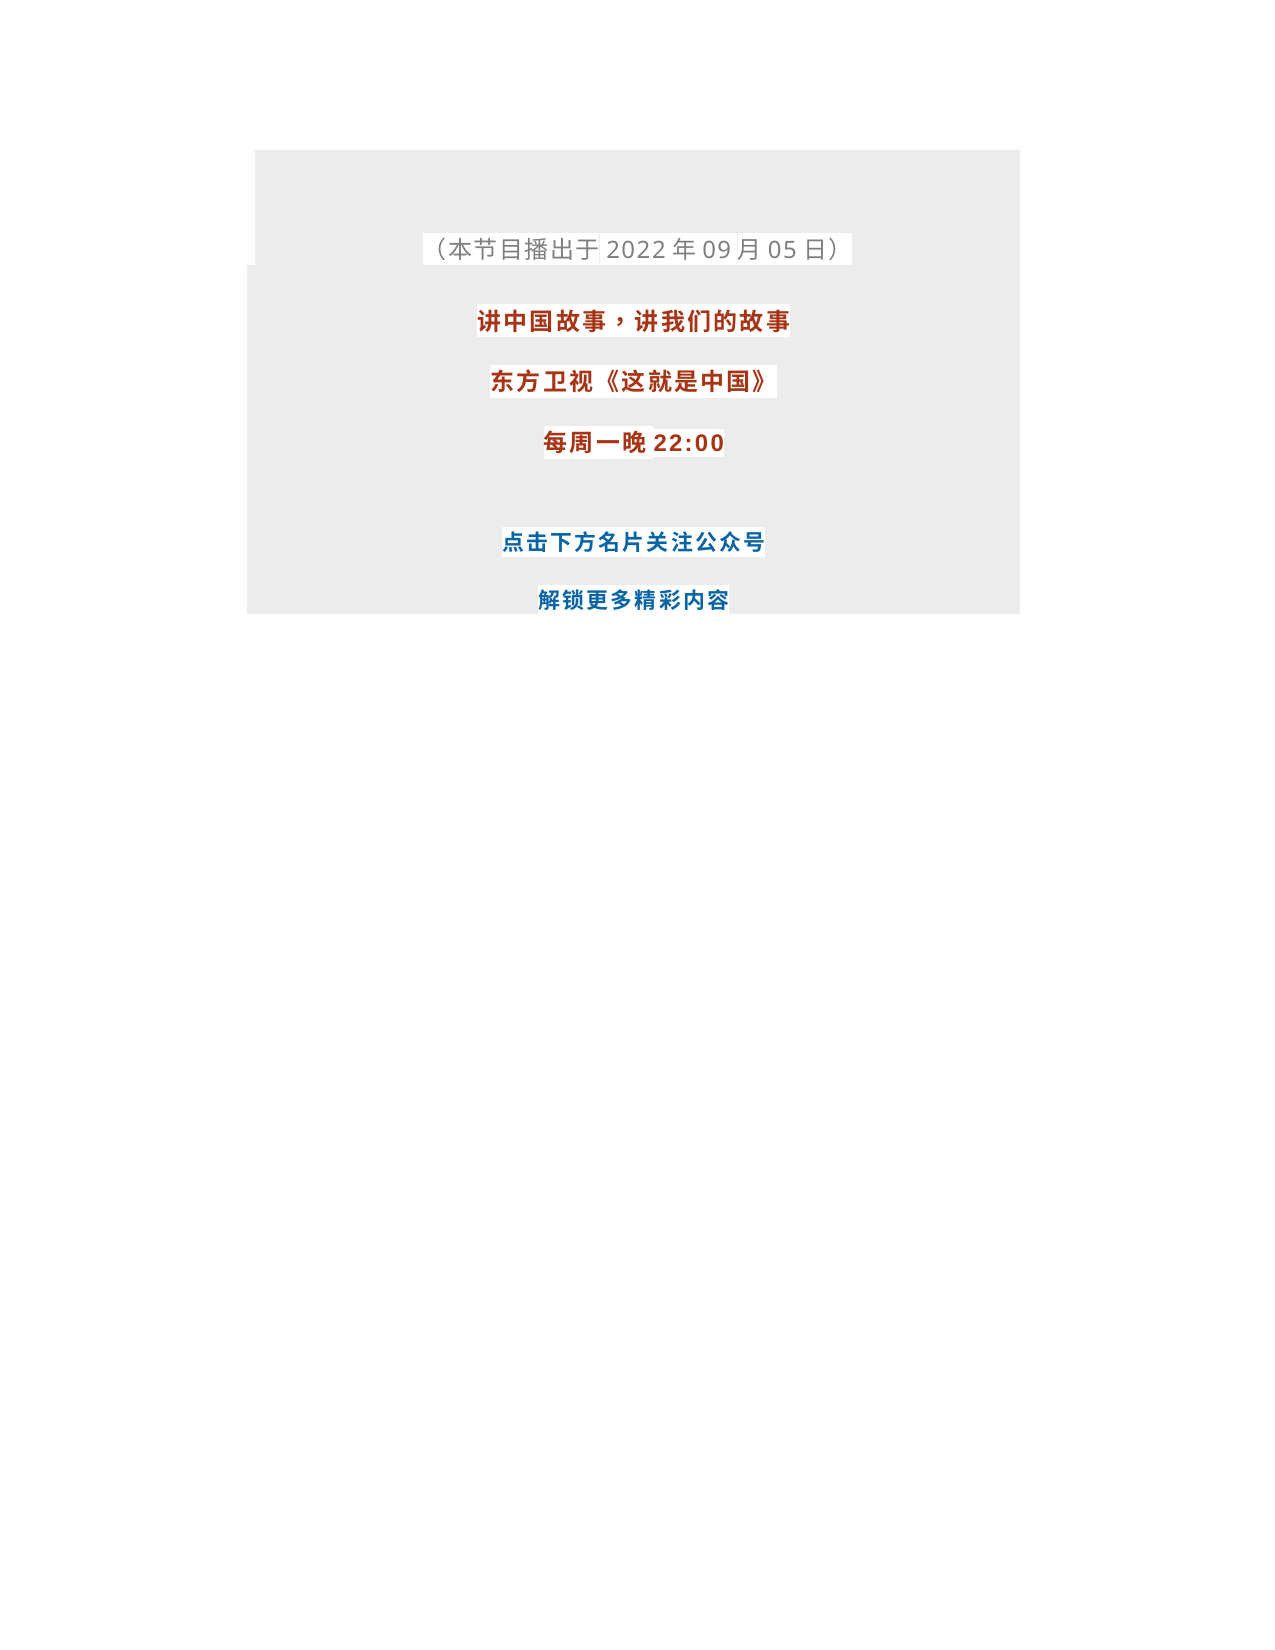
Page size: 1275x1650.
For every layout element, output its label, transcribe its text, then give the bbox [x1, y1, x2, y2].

text 东方卫视《这就是中国》 [247, 345, 1020, 398]
text （本节目播出于2022年09月05日） [255, 227, 1020, 265]
text 点击下方名片关注公众号 [247, 507, 1020, 557]
text 讲中国故事，讲我们的故事 [247, 284, 1020, 337]
text 解锁更多精彩内容 [247, 564, 1020, 614]
text 每周一晚22:00 [247, 406, 1020, 459]
